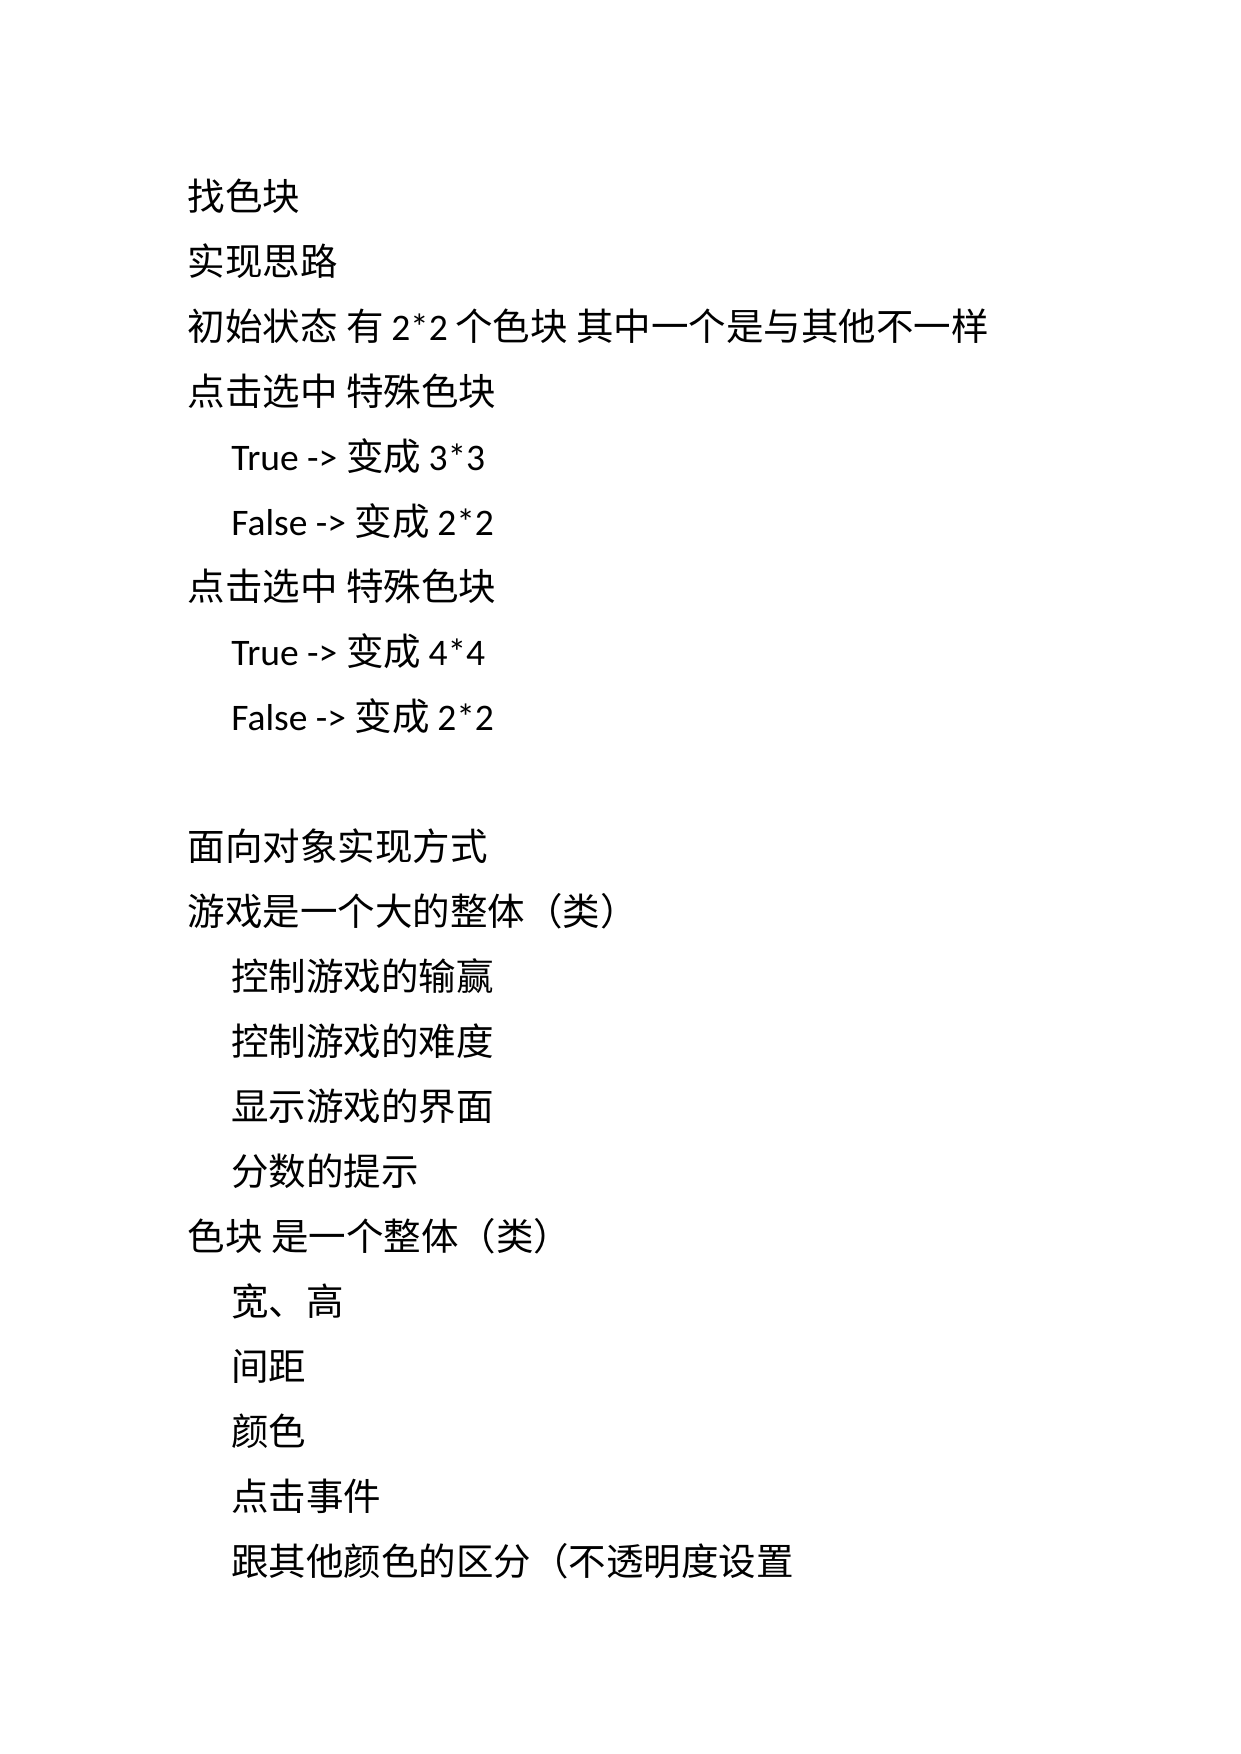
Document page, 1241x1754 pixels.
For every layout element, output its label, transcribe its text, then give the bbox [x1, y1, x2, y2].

text 控制游戏的难度 [187, 1007, 1053, 1072]
text 实现思路 [187, 227, 1053, 292]
text 显示游戏的界面 [187, 1072, 1053, 1137]
text 点击选中 特殊色块 [187, 552, 1053, 617]
text 点击选中 特殊色块 [187, 357, 1053, 422]
text 找色块 [187, 162, 1053, 227]
text True -> 变成3*3 [187, 422, 1053, 487]
text 点击事件 [187, 1462, 1053, 1527]
text 宽、高 [187, 1267, 1053, 1332]
text 色块 是一个整体（类） [187, 1202, 1053, 1267]
text False -> 变成2*2 [187, 682, 1053, 747]
text 颜色 [187, 1397, 1053, 1462]
text 分数的提示 [187, 1137, 1053, 1202]
text 跟其他颜色的区分（不透明度设置 [187, 1527, 1053, 1592]
text 面向对象实现方式 [187, 812, 1053, 877]
text 控制游戏的输赢 [187, 942, 1053, 1007]
text 间距 [187, 1332, 1053, 1397]
text True -> 变成4*4 [187, 617, 1053, 682]
text 初始状态 有2*2个色块 其中一个是与其他不一样 [187, 292, 1053, 357]
text False -> 变成2*2 [187, 487, 1053, 552]
text 游戏是一个大的整体（类） [187, 877, 1053, 942]
